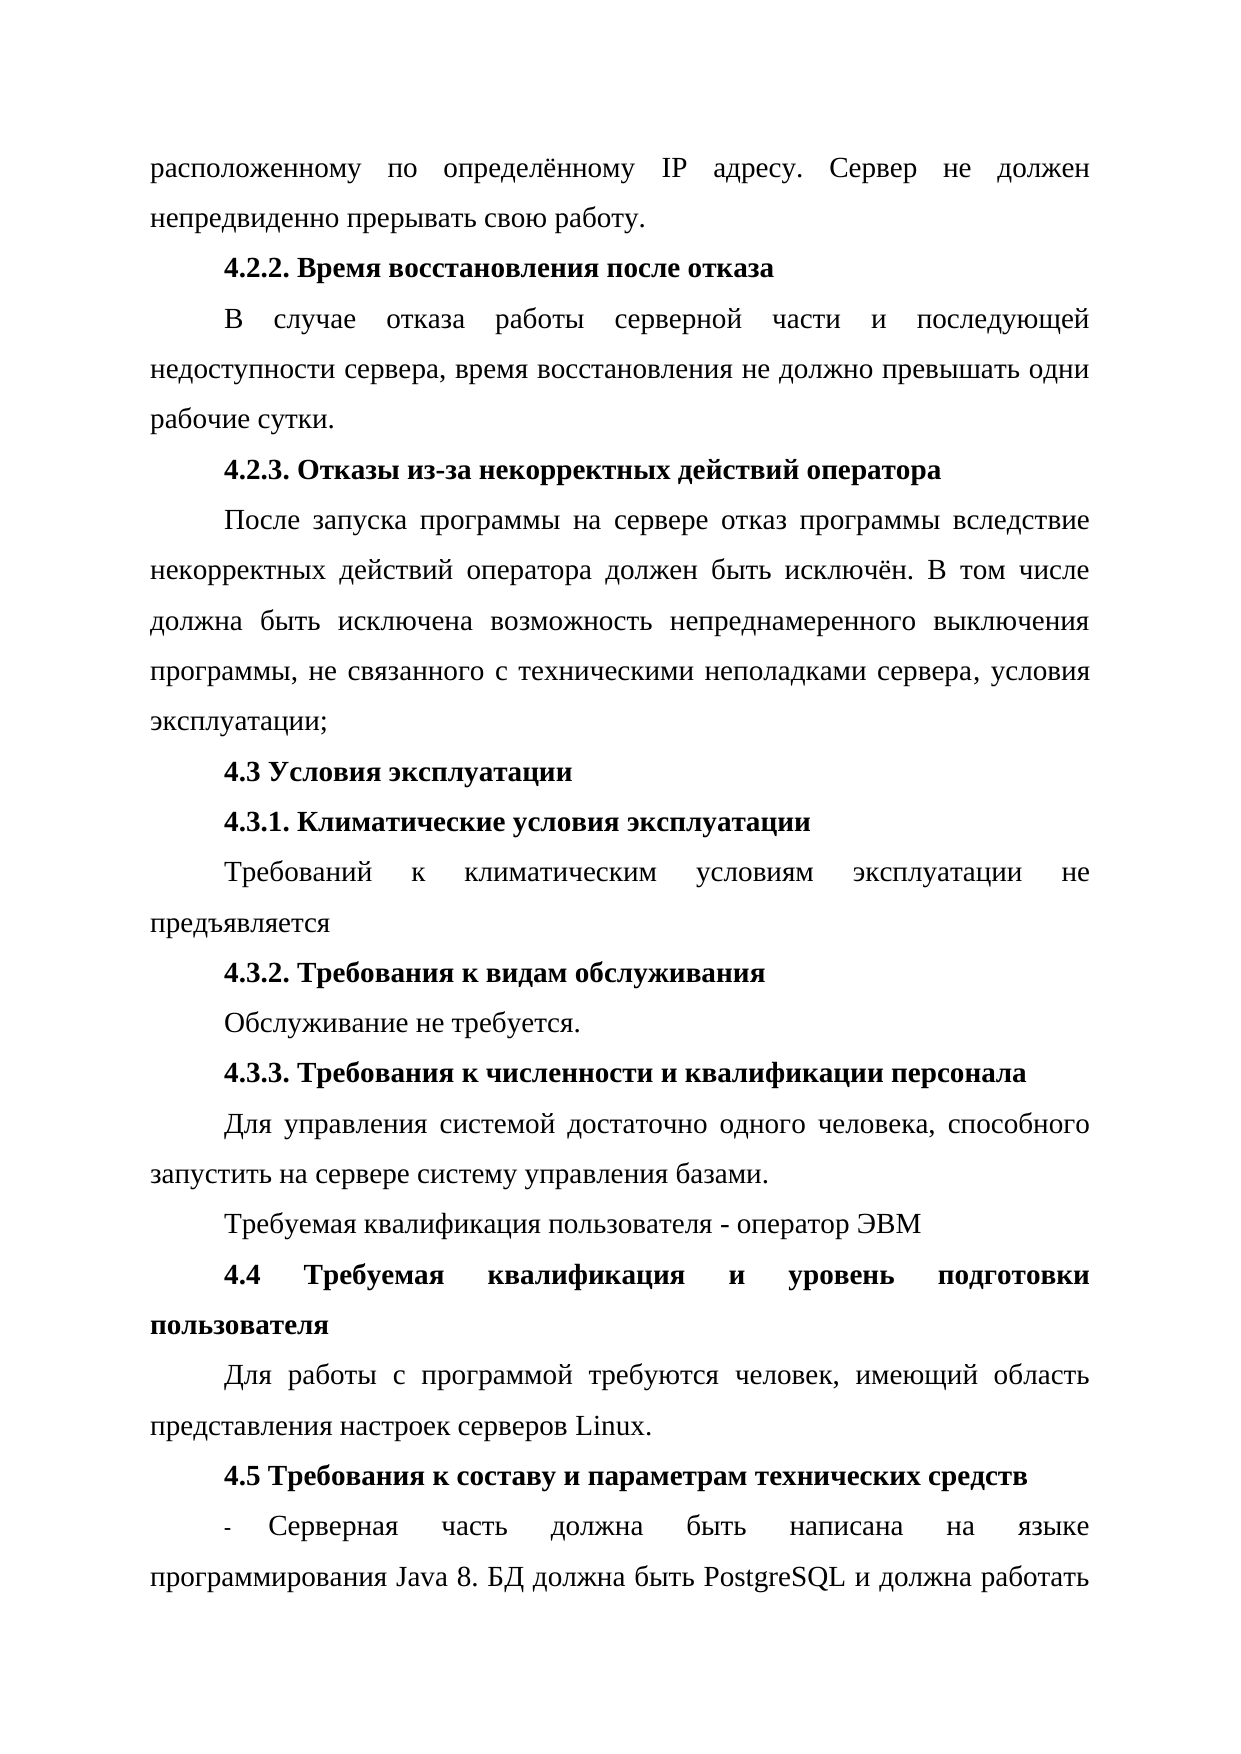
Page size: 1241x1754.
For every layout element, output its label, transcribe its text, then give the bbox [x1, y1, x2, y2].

text Для работы с программой требуются человек, имеющий область представления настроек серверов Linux. [150, 1357, 1090, 1441]
text 4.4 Требуемая квалификация и уровень подготовки пользователя [150, 1257, 1090, 1341]
text 4.3.1. Климатические условия эксплуатации [150, 804, 1090, 838]
text 4.3.2. Требования к видам обслуживания [150, 955, 1090, 988]
text В случае отказа работы серверной части и последующей недоступности сервера, время восстановления не должно превышать одни рабочие сутки. [150, 301, 1090, 435]
text Для управления системой достаточно одного человека, способного запустить на сервере систему управления базами. [150, 1106, 1090, 1190]
text 4.3 Условия эксплуатации [150, 754, 1090, 787]
text Требуемая квалификация пользователя - оператор ЭВМ [150, 1207, 1090, 1240]
text 4.5 Требования к составу и параметрам технических средств [150, 1458, 1090, 1492]
text Требований к климатическим условиям эксплуатации не предъявляется [150, 854, 1090, 938]
text После запуска программы на сервере отказ программы вследствие некорректных действий оператора должен быть исключён. В том числе должна быть исключена возможность непреднамеренного выключения программы, не связанного с техническими неполадками сервера, условия эксплуатации; [150, 502, 1090, 737]
text 4.2.2. Время восстановления после отказа [150, 251, 1090, 284]
text 4.3.3. Требования к численности и квалификации персонала [150, 1056, 1090, 1089]
text Обслуживание не требуется. [150, 1005, 1090, 1039]
text 4.2.3. Отказы из-за некорректных действий оператора [150, 452, 1090, 485]
